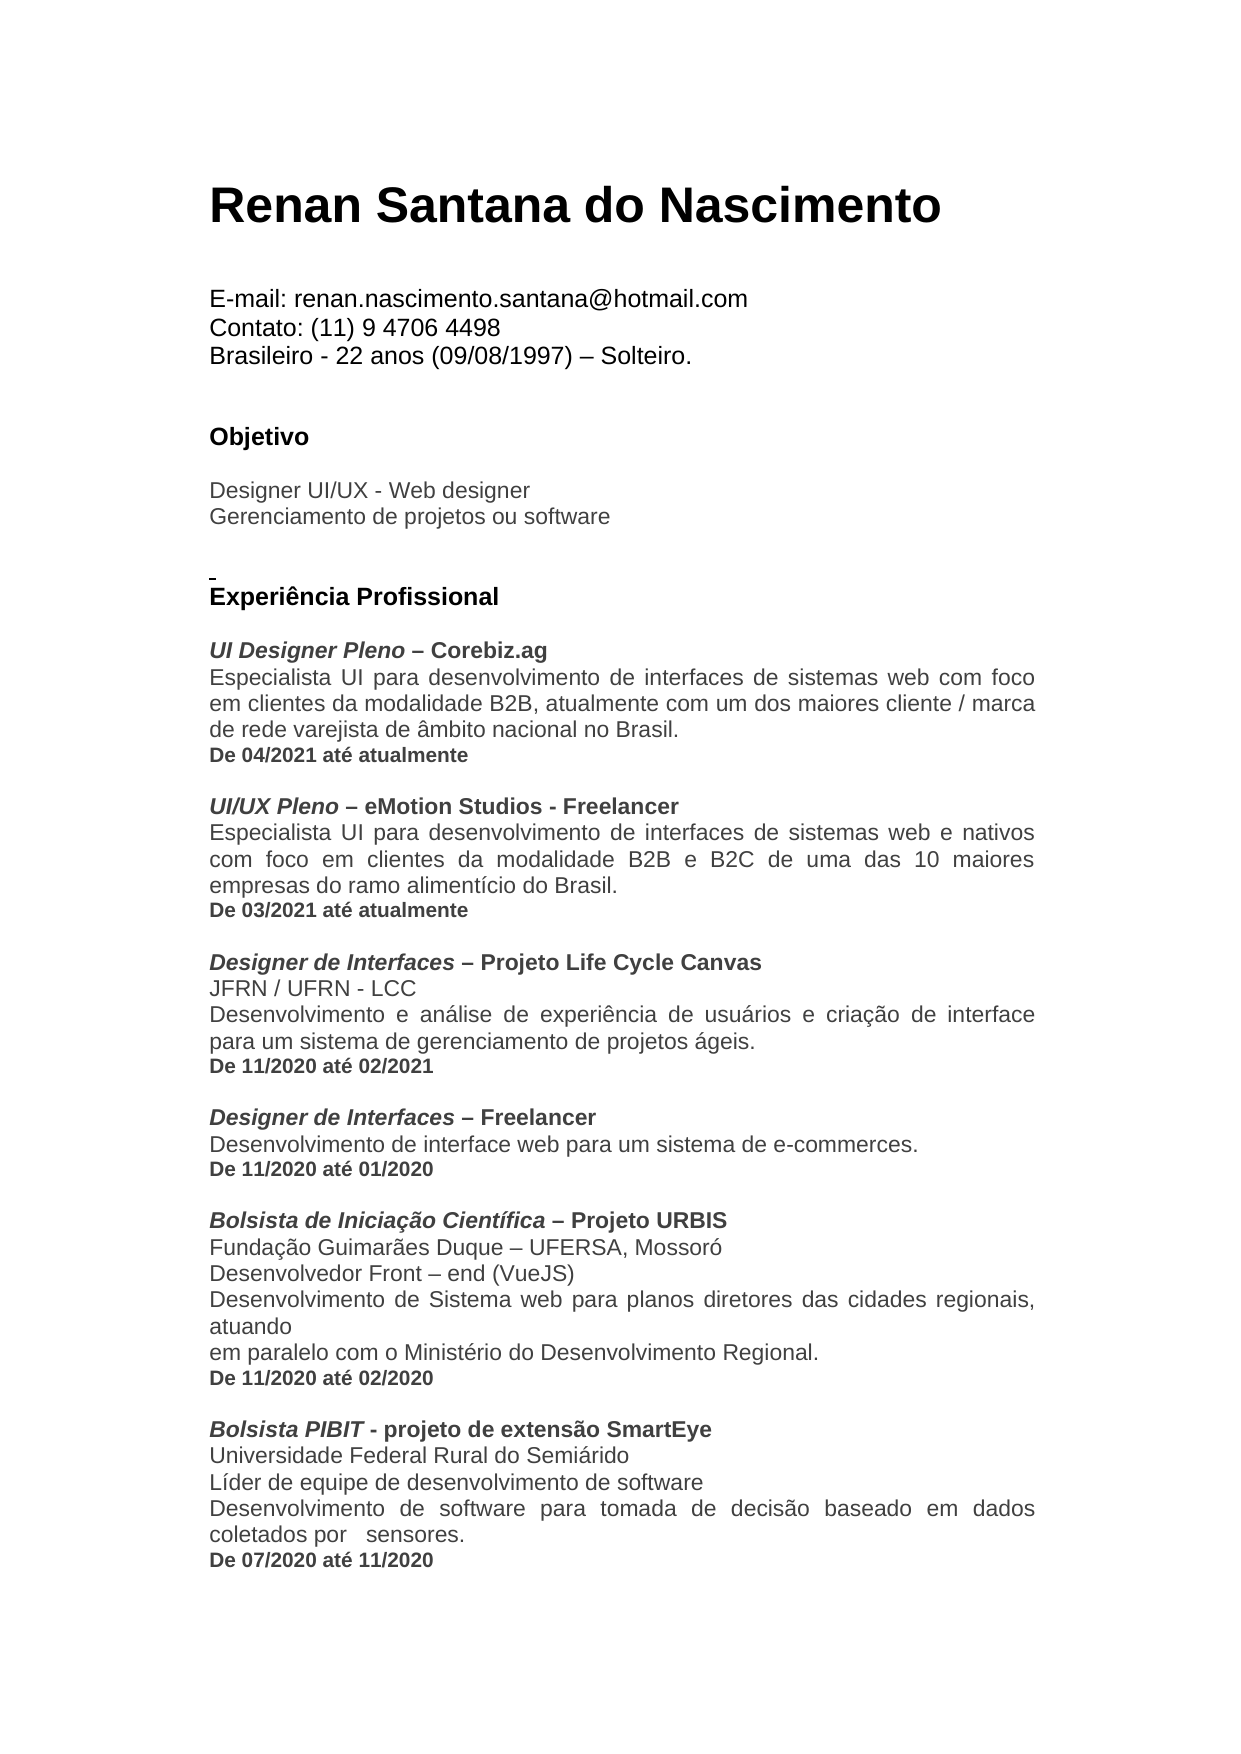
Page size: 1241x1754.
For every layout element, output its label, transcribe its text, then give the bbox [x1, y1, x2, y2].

text De 04/2021 até atualmente [209, 742, 1036, 766]
text De 11/2020 até 02/2020 [209, 1365, 1036, 1389]
text Fundação Guimarães Duque – UFERSA, Mossoró [209, 1234, 1036, 1260]
text Líder de equipe de desenvolvimento de software [209, 1468, 1036, 1495]
text Desenvolvimento e análise de experiência de usuários e criação de interface para um sistema de gerenciamento de projetos ágeis. [209, 1001, 1036, 1054]
text Bolsista de Iniciação Científica – Projeto URBIS [209, 1207, 1036, 1234]
text De 03/2021 até atualmente [209, 898, 1036, 922]
text Desenvolvimento de software para tomada de decisão baseado em dados coletados por sensores. [209, 1495, 1036, 1547]
text Experiência Profissional [209, 582, 1036, 611]
text Bolsista PIBIT - projeto de extensão SmartEye [209, 1416, 1036, 1442]
text De 11/2020 até 01/2020 [209, 1157, 1036, 1181]
text E-mail: renan.nascimento.santana@hotmail.com [209, 284, 1036, 313]
text Desenvolvimento de interface web para um sistema de e-commerces. [209, 1131, 1036, 1157]
text Especialista UI para desenvolvimento de interfaces de sistemas web com foco em clientes da modalidade B2B, atualmente com um dos maiores cliente / marca de rede varejista de âmbito nacional no Brasil. [209, 663, 1036, 742]
text Especialista UI para desenvolvimento de interfaces de sistemas web e nativos com foco em clientes da modalidade B2B e B2C de uma das 10 maiores empresas do ramo alimentício do Brasil. [209, 819, 1036, 898]
text UI/UX Pleno – eMotion Studios - Freelancer [209, 793, 1036, 819]
text Desenvolvimento de Sistema web para planos diretores das cidades regionais, atuando [209, 1286, 1036, 1339]
text De 11/2020 até 02/2021 [209, 1054, 1036, 1078]
text Desenvolvedor Front – end (VueJS) [209, 1260, 1036, 1286]
text em paralelo com o Ministério do Desenvolvimento Regional. [209, 1339, 1036, 1365]
text Designer de Interfaces – Projeto Life Cycle Canvas [209, 948, 1036, 975]
text Contato: (11) 9 4706 4498 [209, 313, 1036, 341]
text De 07/2020 até 11/2020 [209, 1547, 1036, 1571]
text Gerenciamento de projetos ou software [209, 503, 1036, 529]
text JFRN / UFRN - LCC [209, 975, 1036, 1001]
text UI Designer Pleno – Corebiz.ag [209, 637, 1036, 663]
text Universidade Federal Rural do Semiárido [209, 1442, 1036, 1468]
text Objetivo [209, 421, 1036, 450]
text Renan Santana do Nascimento [209, 175, 1036, 232]
text Brasileiro - 22 anos (09/08/1997) – Solteiro. [209, 341, 1036, 370]
text Designer de Interfaces – Freelancer [209, 1104, 1036, 1131]
text Designer UI/UX - Web designer [209, 477, 1036, 503]
